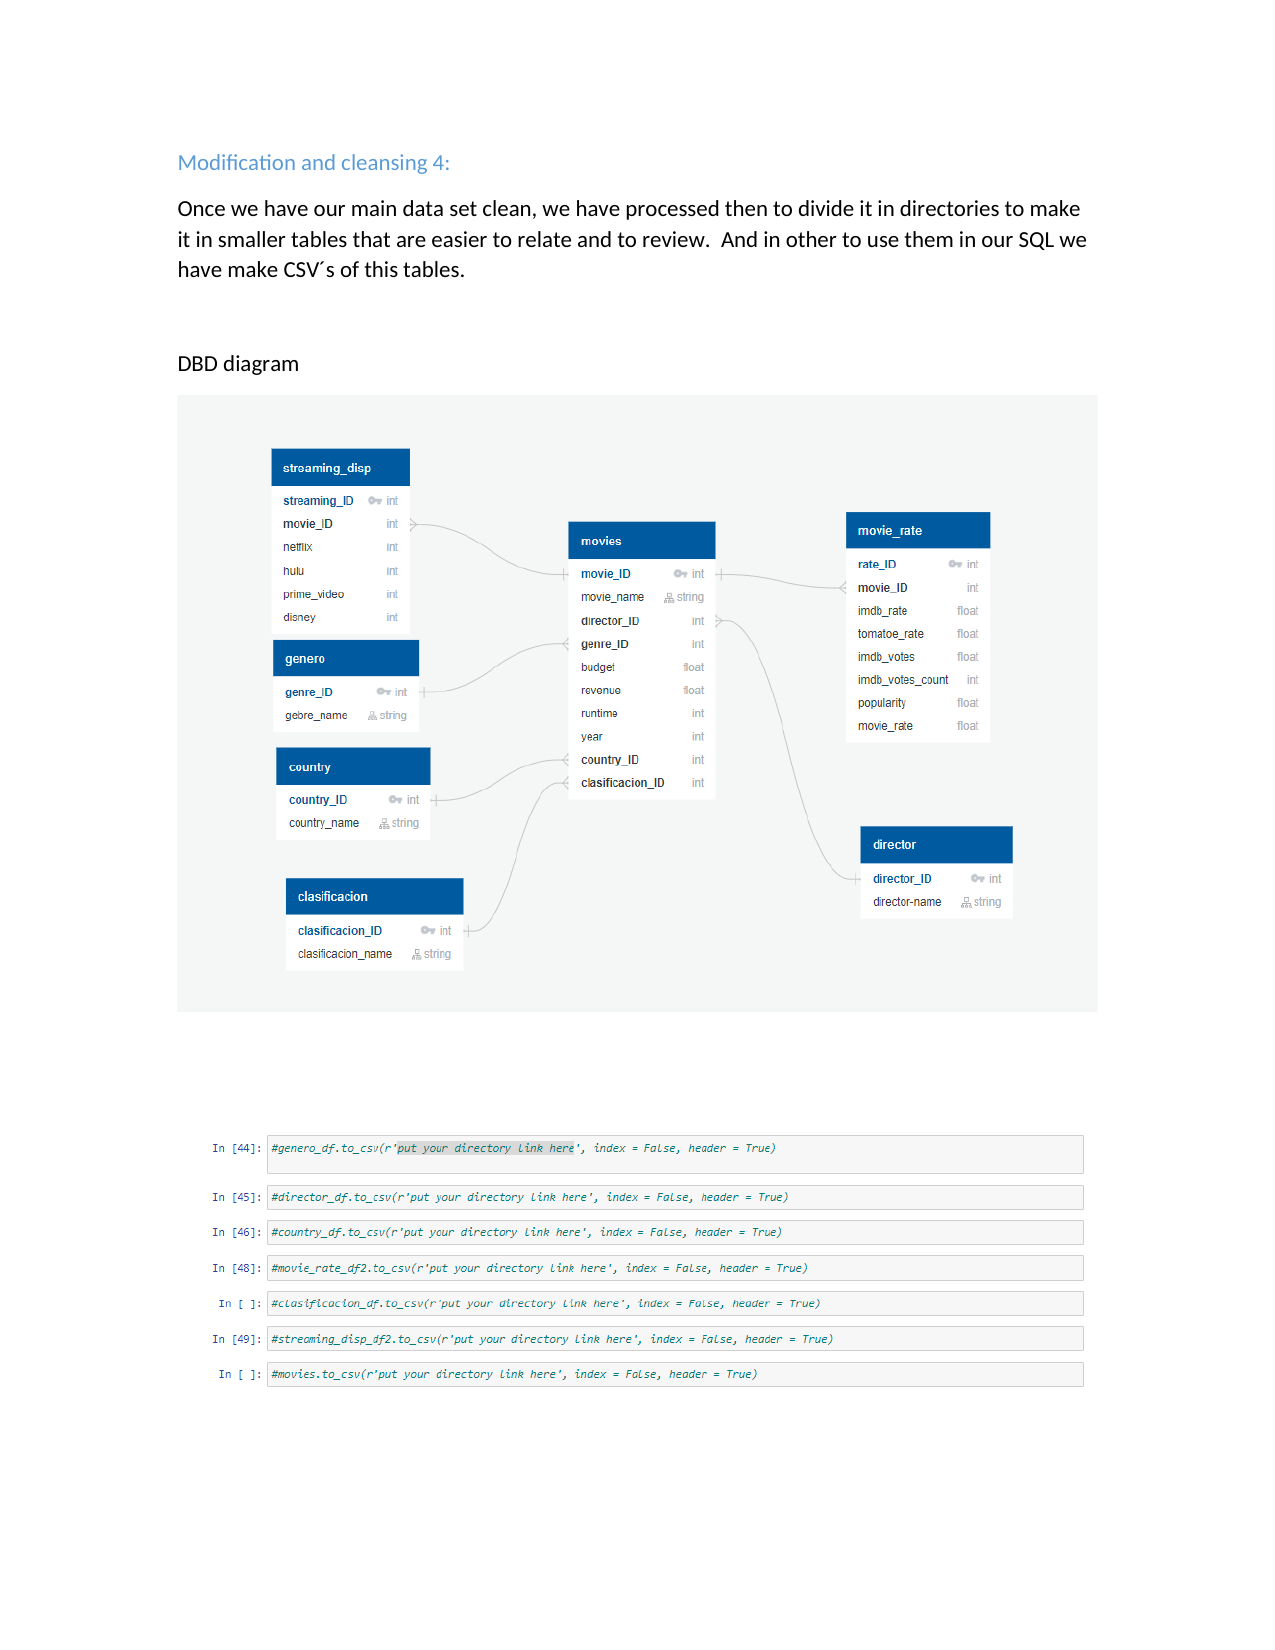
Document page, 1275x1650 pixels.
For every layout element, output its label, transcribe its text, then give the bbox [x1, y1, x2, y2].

picture [177, 395, 1098, 1012]
text Modification and cleansing 4: [177, 148, 1098, 176]
text Once we have our main data set clean, we have processed then to divide it in directories to make it in smaller tables that are easier to relate and to review. And in other to use them in our SQL we have make CSV´s of this tables. [177, 194, 1098, 283]
text DBD diagram [177, 349, 1098, 377]
picture [177, 1124, 1098, 1390]
